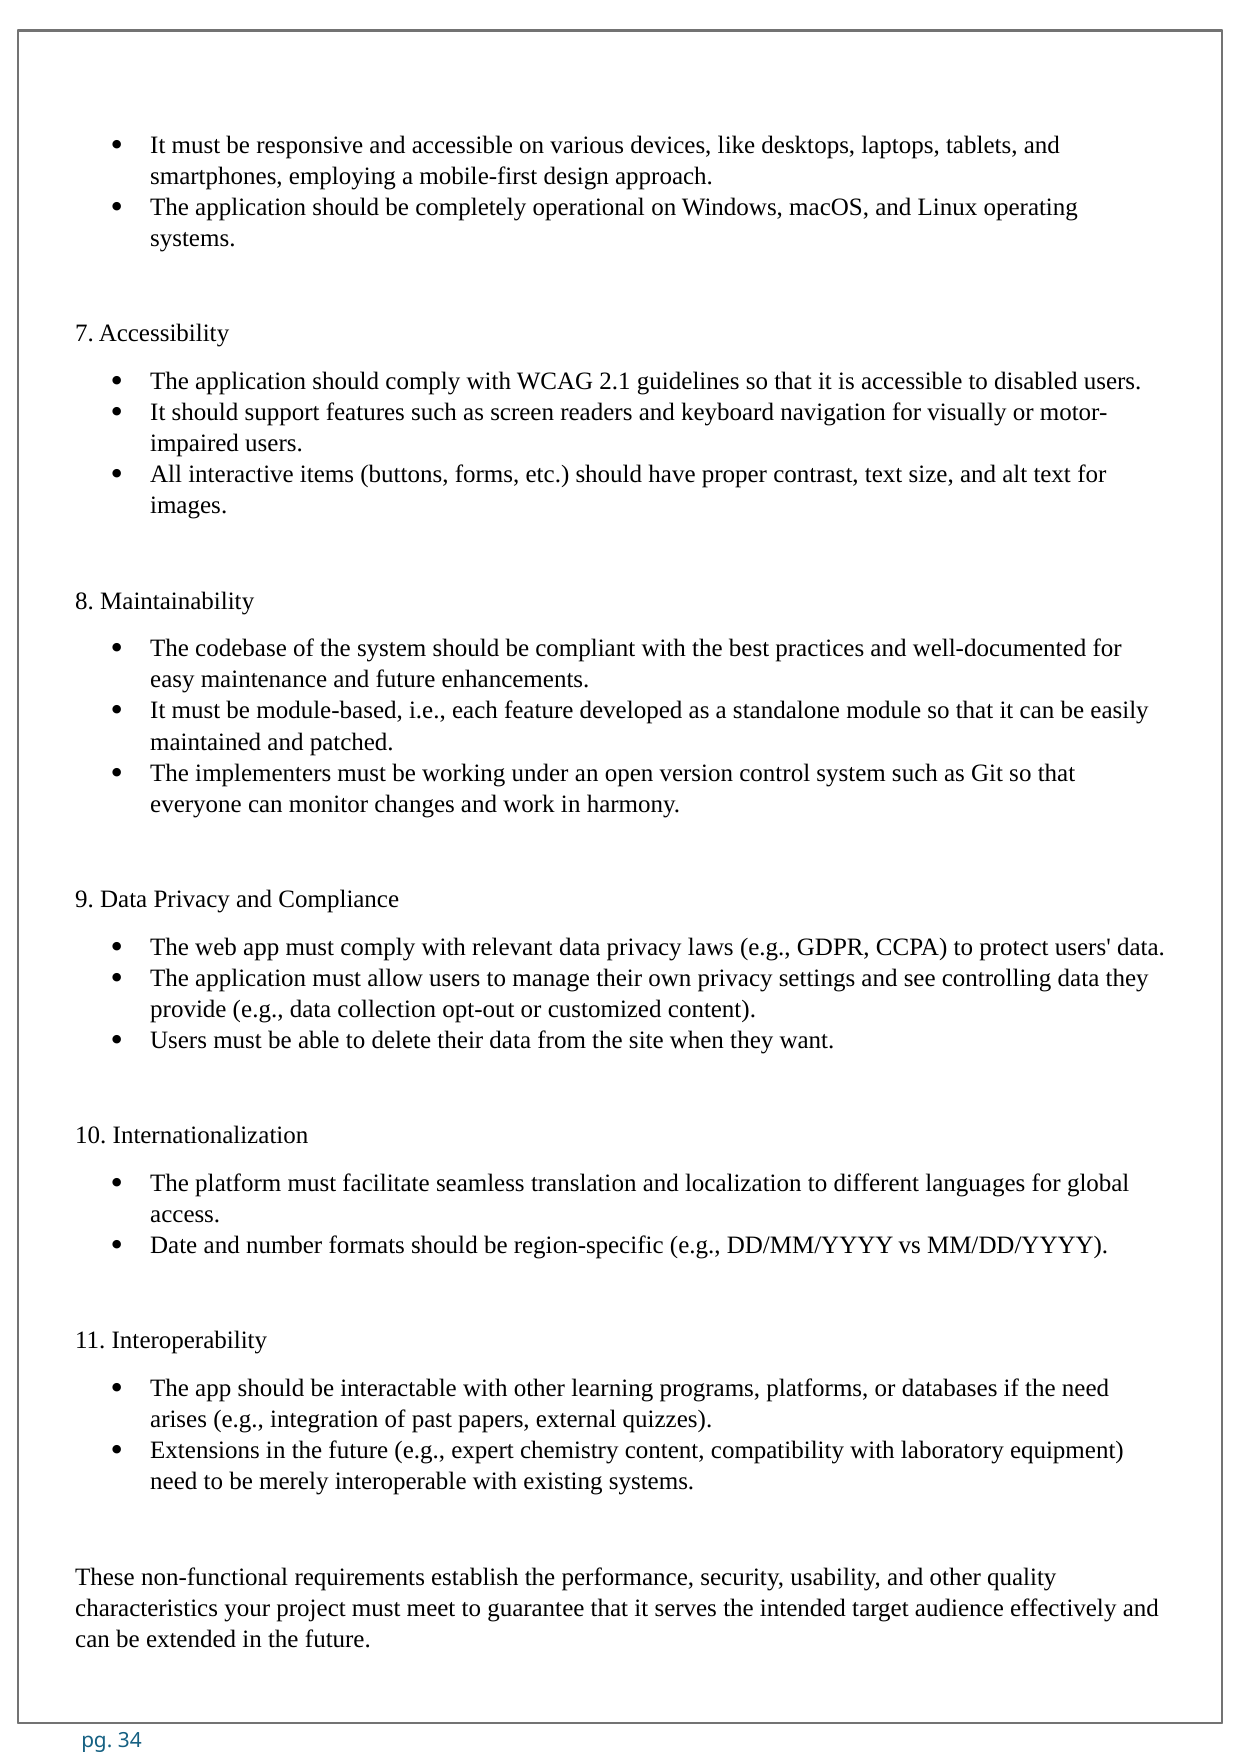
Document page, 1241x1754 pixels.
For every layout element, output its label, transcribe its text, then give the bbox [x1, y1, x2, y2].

list Date and number formats should be region-specific (e.g., DD/MM/YYYY vs MM/DD/YYYY). [112, 1230, 1165, 1259]
list Extensions in the future (e.g., expert chemistry content, compatibility with laboratory equipment) need to be merely interoperable with existing systems. [112, 1435, 1165, 1495]
list The application should comply with WCAG 2.1 guidelines so that it is accessible to disabled users. [112, 366, 1165, 395]
text 9. Data Privacy and Compliance [75, 884, 1165, 913]
text 8. Maintainability [75, 586, 1165, 614]
text 11. Interoperability [75, 1326, 1165, 1354]
text These non-functional requirements establish the performance, security, usability, and other quality characteristics your project must meet to guarantee that it serves the intended target audience effectively and can be extended in the future. [75, 1562, 1165, 1653]
list It must be module-based, i.e., each feature developed as a standalone module so that it can be easily maintained and patched. [112, 696, 1165, 755]
list It must be responsive and accessible on various devices, like desktops, laptops, tablets, and smartphones, employing a mobile-first design approach. [112, 130, 1165, 190]
list It should support features such as screen readers and keyboard navigation for visually or motor-impaired users. [112, 397, 1165, 457]
list The application must allow users to manage their own privacy settings and see controlling data they provide (e.g., data collection opt-out or customized content). [112, 963, 1165, 1023]
list Users must be able to delete their data from the site when they want. [112, 1025, 1165, 1054]
list The app should be interactable with other learning programs, platforms, or databases if the need arises (e.g., integration of past papers, external quizzes). [112, 1373, 1165, 1433]
list All interactive items (buttons, forms, etc.) should have proper contrast, text size, and alt text for images. [112, 459, 1165, 519]
text 7. Accessibility [75, 318, 1165, 347]
list The platform must facilitate seamless translation and localization to different languages for global access. [112, 1168, 1165, 1228]
list The implementers must be working under an open version control system such as Git so that everyone can monitor changes and work in harmony. [112, 758, 1165, 817]
list The codebase of the system should be compliant with the best practices and well-documented for easy maintenance and future enhancements. [112, 633, 1165, 693]
list The application should be completely operational on Windows, macOS, and Linux operating systems. [112, 192, 1165, 252]
list The web app must comply with relevant data privacy laws (e.g., GDPR, CCPA) to protect users' data. [112, 932, 1165, 961]
text 10. Internationalization [75, 1120, 1165, 1149]
